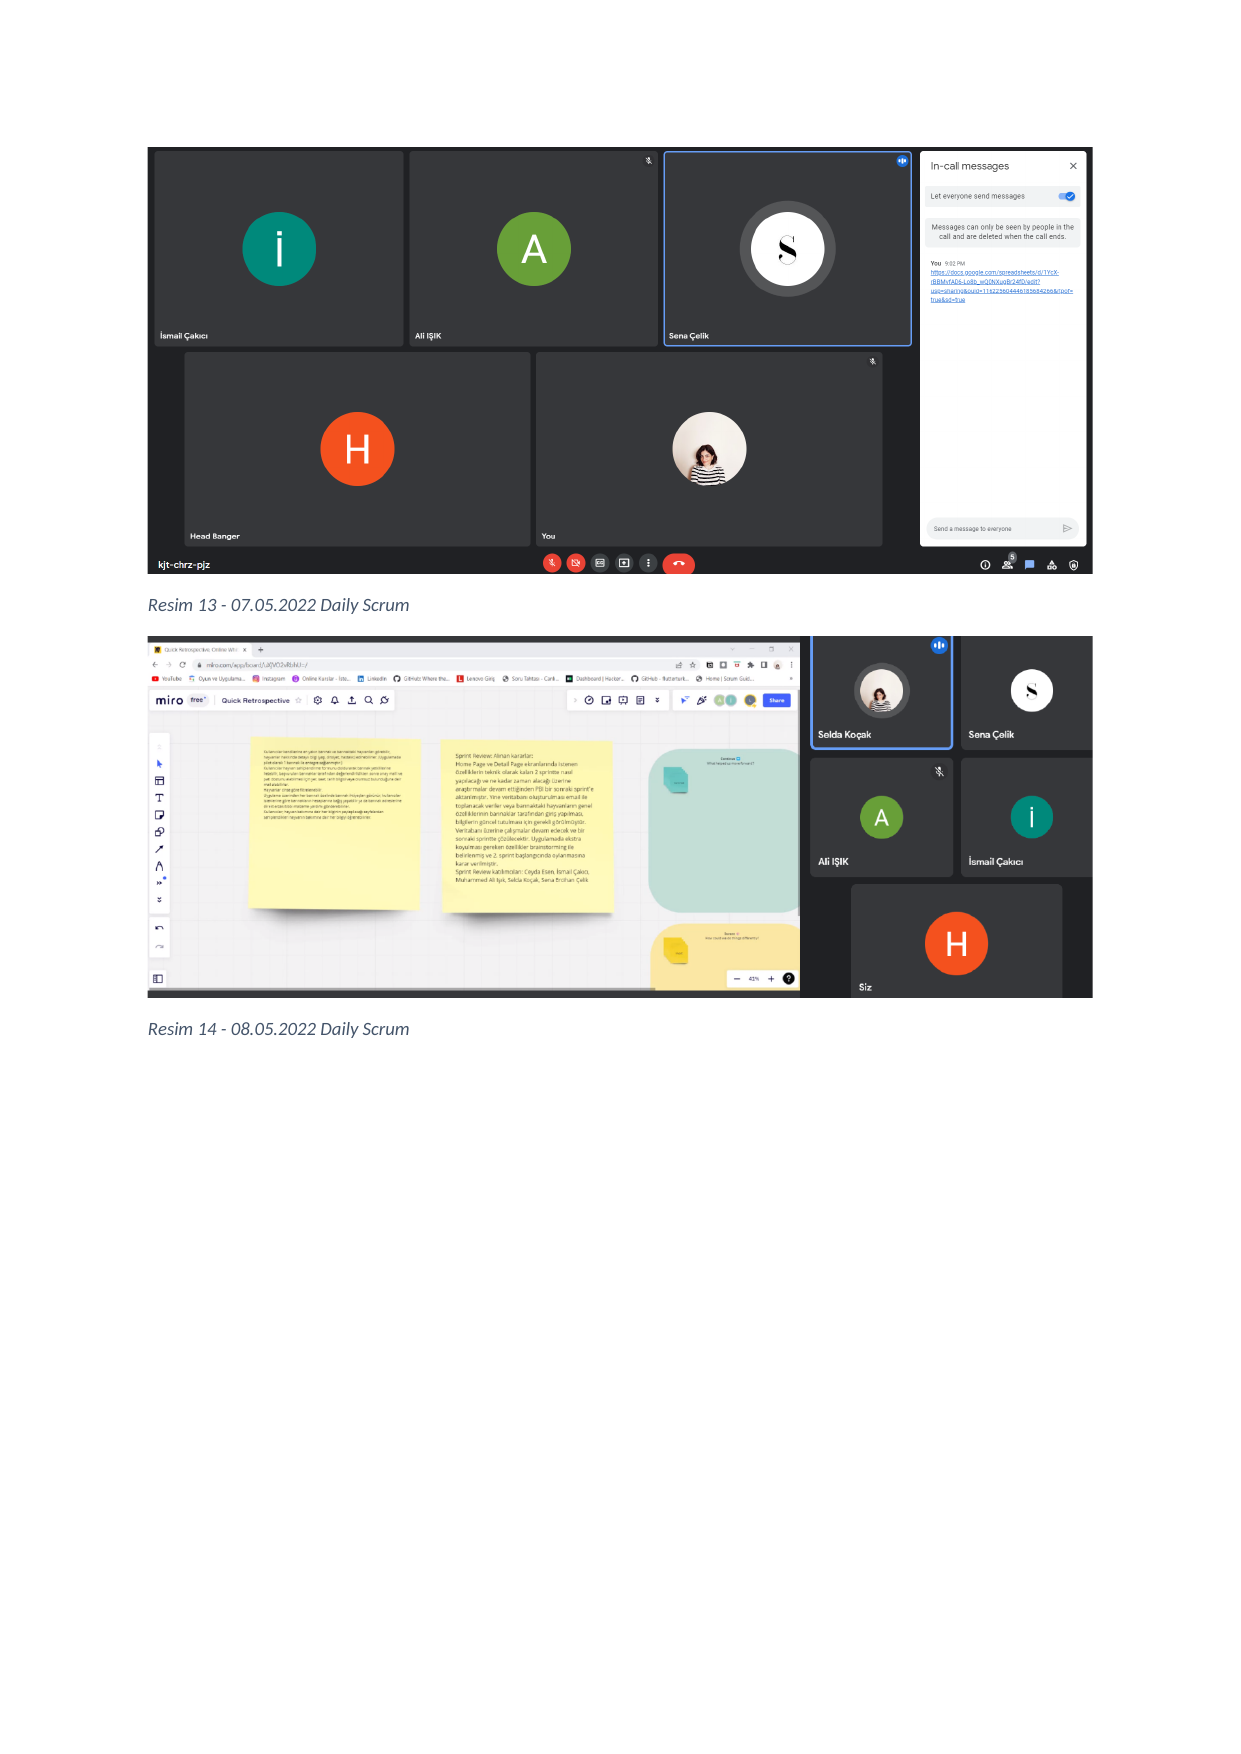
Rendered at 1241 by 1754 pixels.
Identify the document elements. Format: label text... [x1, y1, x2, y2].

picture [147, 147, 1093, 574]
picture [147, 636, 1093, 998]
